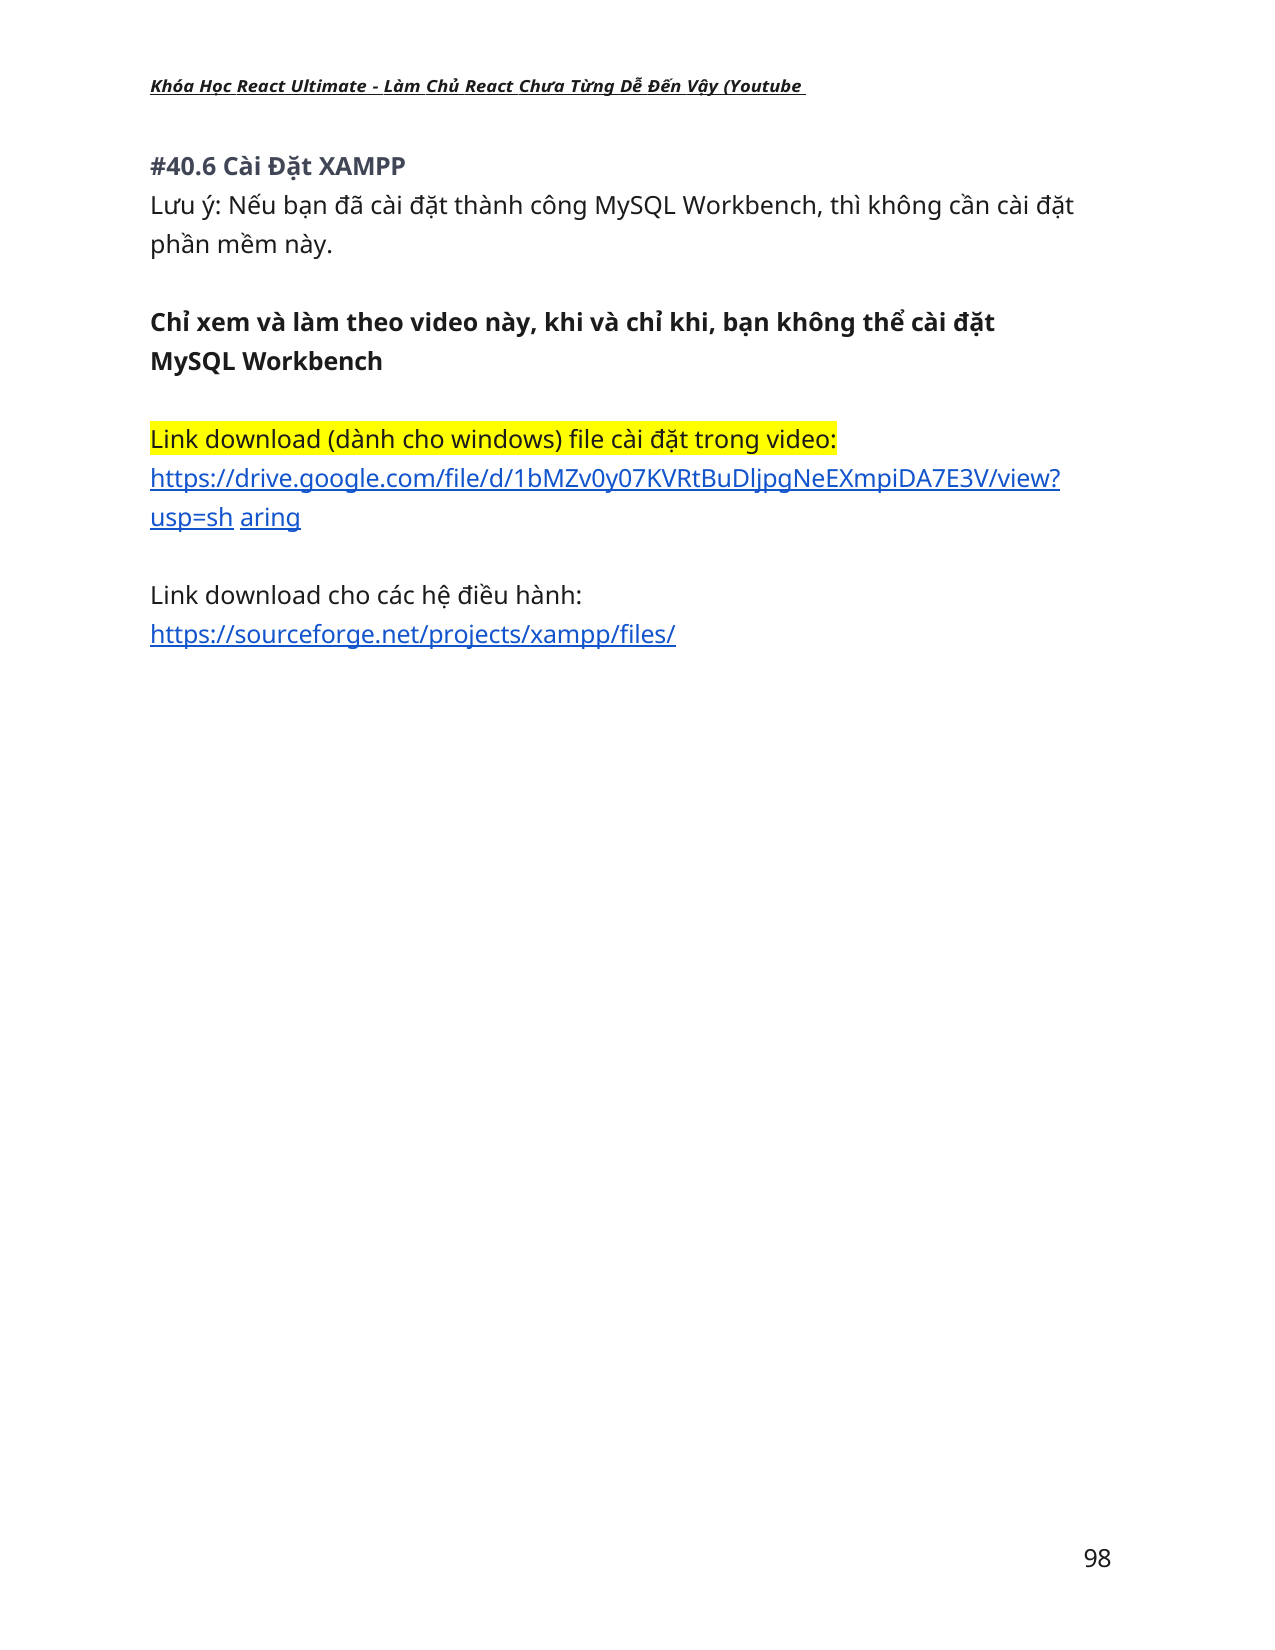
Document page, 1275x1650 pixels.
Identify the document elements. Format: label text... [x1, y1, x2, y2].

text Lưu ý: Nếu bạn đã cài đặt thành công MySQL Workbench, thì không cần cài đặt phần mềm này. [150, 187, 1112, 261]
subtitle #40.6 Cài Đặt XAMPP [150, 149, 1225, 183]
text Link download cho các hệ điều hành: https://sourceforge.net/projects/xampp/files/ [150, 577, 1066, 651]
text Link download (dành cho windows) file cài đặt trong video: https://drive.google.com/file/d/1bMZv0y07KVRtBuDljpgNeEXmpiDA7E3V/view?usp=sh aring [150, 421, 1131, 534]
subtitle Chỉ xem và làm theo video này, khi và chỉ khi, bạn không thể cài đặt MySQL Workbench [150, 304, 1066, 378]
